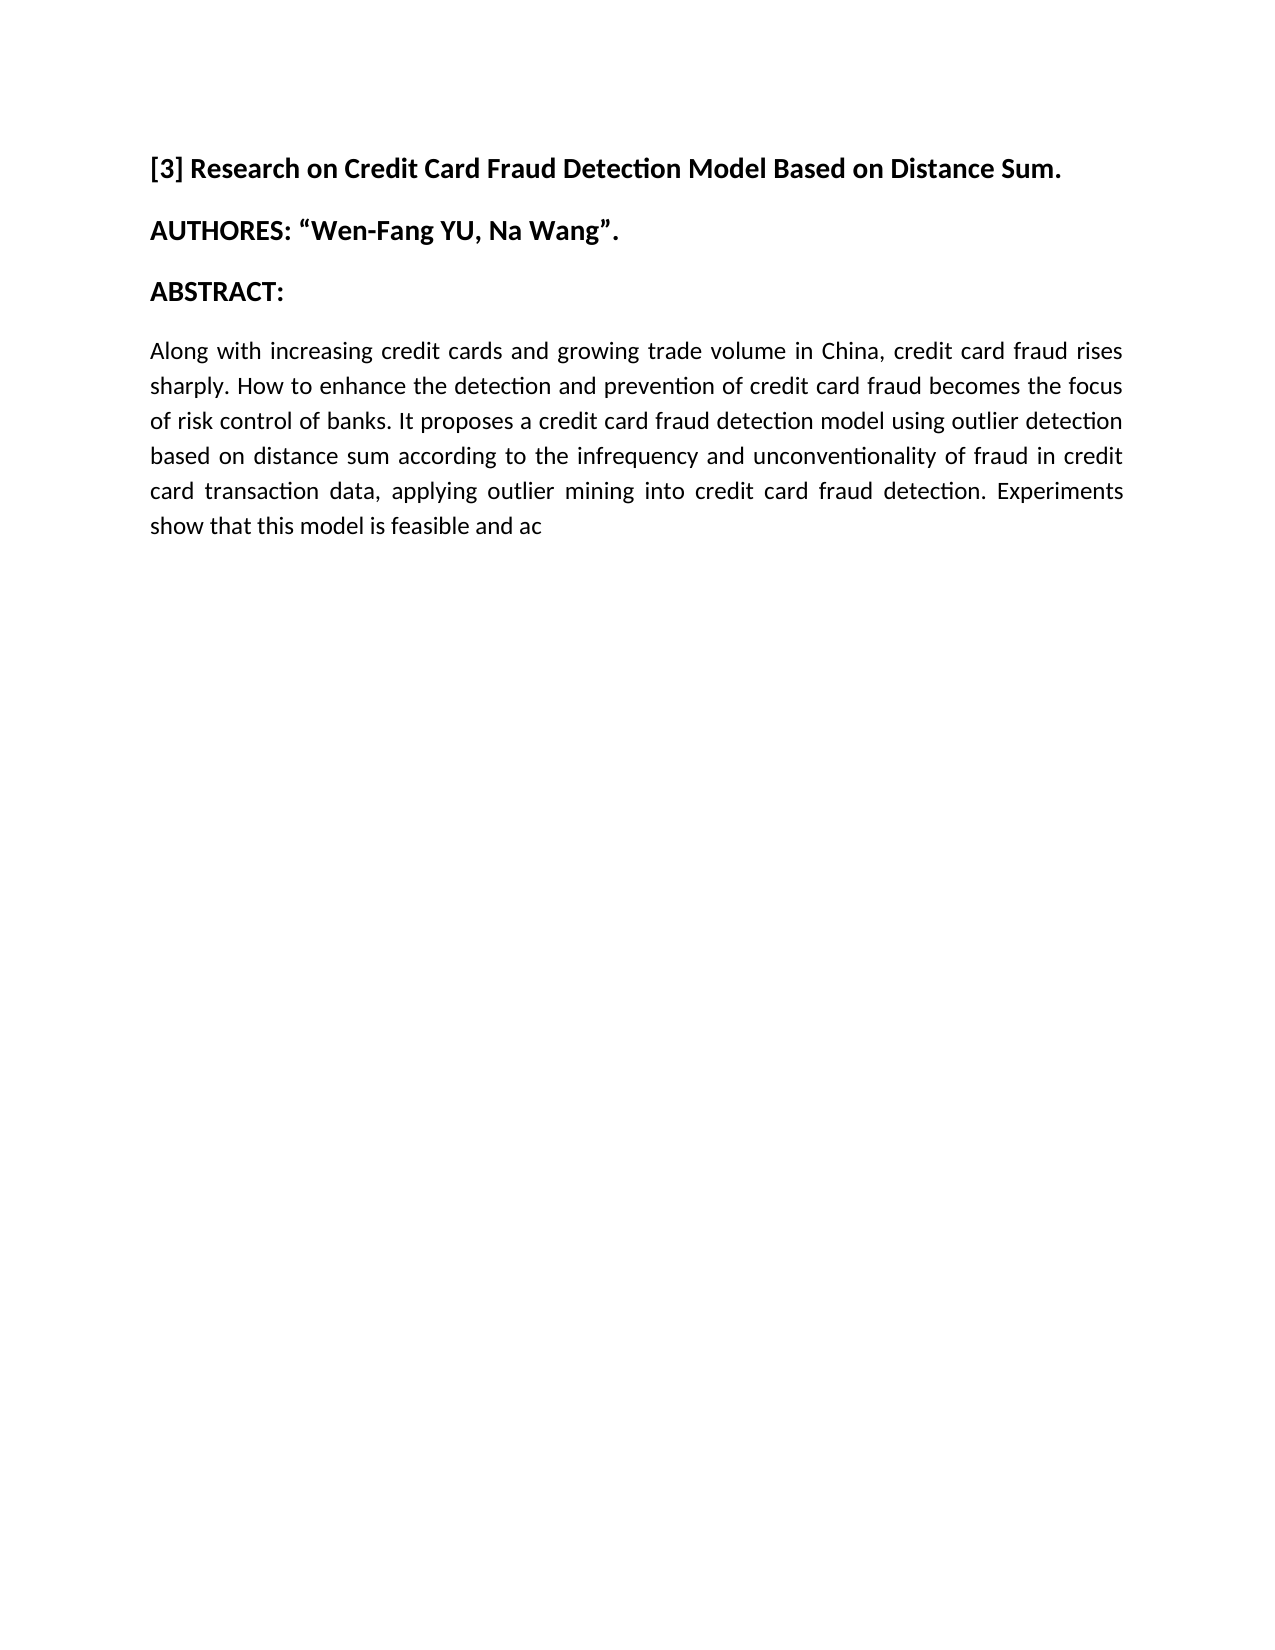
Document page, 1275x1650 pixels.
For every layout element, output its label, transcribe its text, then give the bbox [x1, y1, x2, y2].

text Along with increasing credit cards and growing trade volume in China, credit card fraud rises sharply. How to enhance the detection and prevention of credit card fraud becomes the focus of risk control of banks. It proposes a credit card fraud detection model using outlier detection based on distance sum according to the infrequency and unconventionality of fraud in credit card transaction data, applying outlier mining into credit card fraud detection. Experiments show that this model is feasible and ac [150, 335, 1125, 541]
text [3] Research on Credit Card Fraud Detection Model Based on Distance Sum. [150, 150, 1125, 186]
text ABSTRACT: [150, 273, 1125, 309]
text AUTHORES: “Wen-Fang YU, Na Wang”. [150, 212, 1125, 247]
